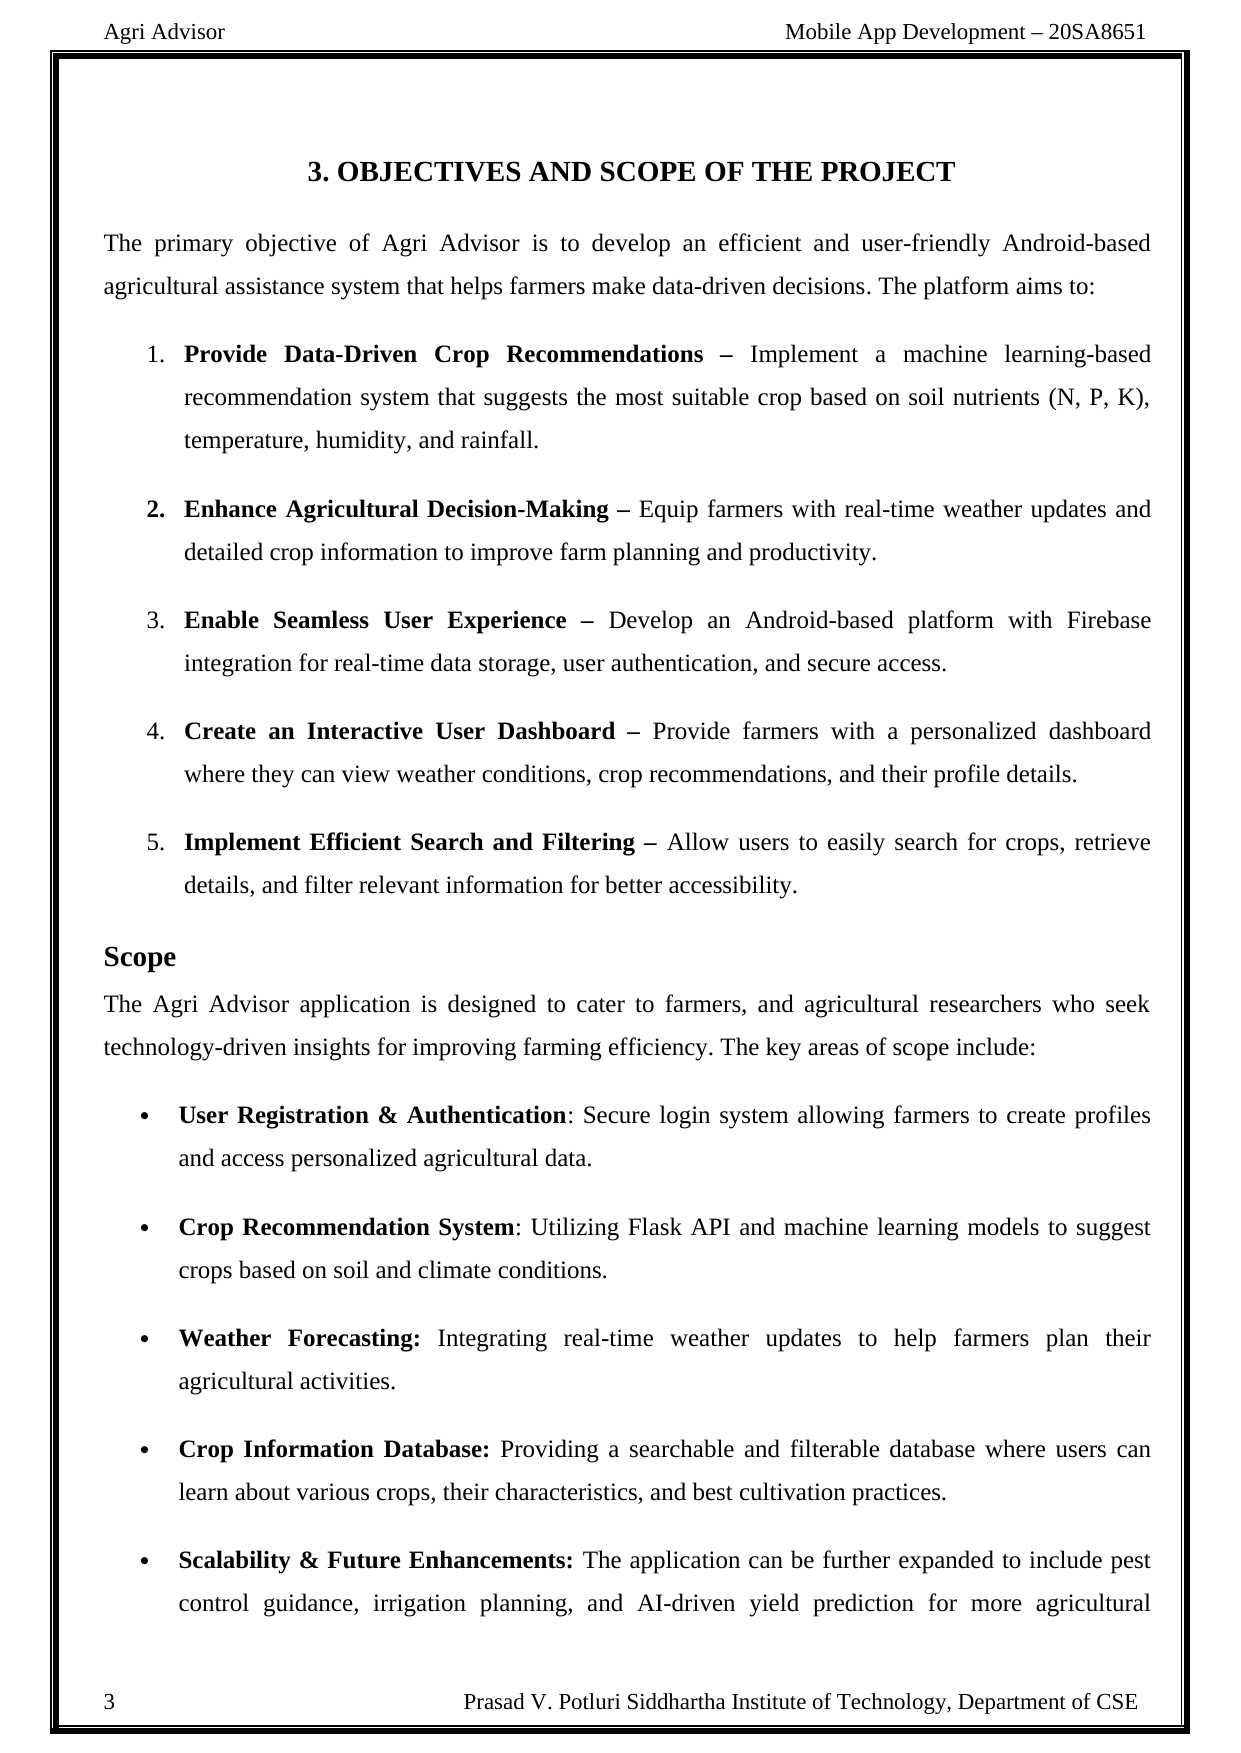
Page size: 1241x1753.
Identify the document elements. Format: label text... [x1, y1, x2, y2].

list Crop Recommendation System: Utilizing Flask API and machine learning models to suggest crops based on soil and climate conditions. [141, 1212, 1152, 1283]
list Provide Data-Driven Crop Recommendations – Implement a machine learning-based recommendation system that suggests the most suitable crop based on soil nutrients (N, P, K), temperature, humidity, and rainfall. [146, 339, 1152, 454]
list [141, 1545, 1152, 1617]
text The primary objective of Agri Advisor is to develop an efficient and user-friendly Android-based agricultural assistance system that helps farmers make data-driven decisions. The platform aims to: [103, 228, 1152, 300]
list Weather Forecasting: Integrating real-time weather updates to help farmers plan their agricultural activities. [141, 1323, 1152, 1395]
list Enhance Agricultural Decision-Making – Equip farmers with real-time weather updates and detailed crop information to improve farm planning and productivity. [146, 494, 1152, 566]
list Enable Seamless User Experience – Develop an Android-based platform with Firebase integration for real-time data storage, user authentication, and secure access. [146, 605, 1152, 677]
subtitle 3. Objectives and Scope of the Project [103, 154, 1152, 188]
text The Agri Advisor application is designed to cater to farmers, and agricultural researchers who seek technology-driven insights for improving farming efficiency. The key areas of scope include: [103, 989, 1152, 1061]
list Create an Interactive User Dashboard – Provide farmers with a personalized dashboard where they can view weather conditions, crop recommendations, and their profile details. [146, 716, 1152, 788]
text Scope [103, 939, 1152, 972]
list Crop Information Database: Providing a searchable and filterable database where users can learn about various crops, their characteristics, and best cultivation practices. [141, 1434, 1152, 1506]
list Implement Efficient Search and Filtering – Allow users to easily search for crops, retrieve details, and filter relevant information for better accessibility. [146, 827, 1152, 899]
list User Registration & Authentication: Secure login system allowing farmers to create profiles and access personalized agricultural data. [141, 1100, 1152, 1172]
